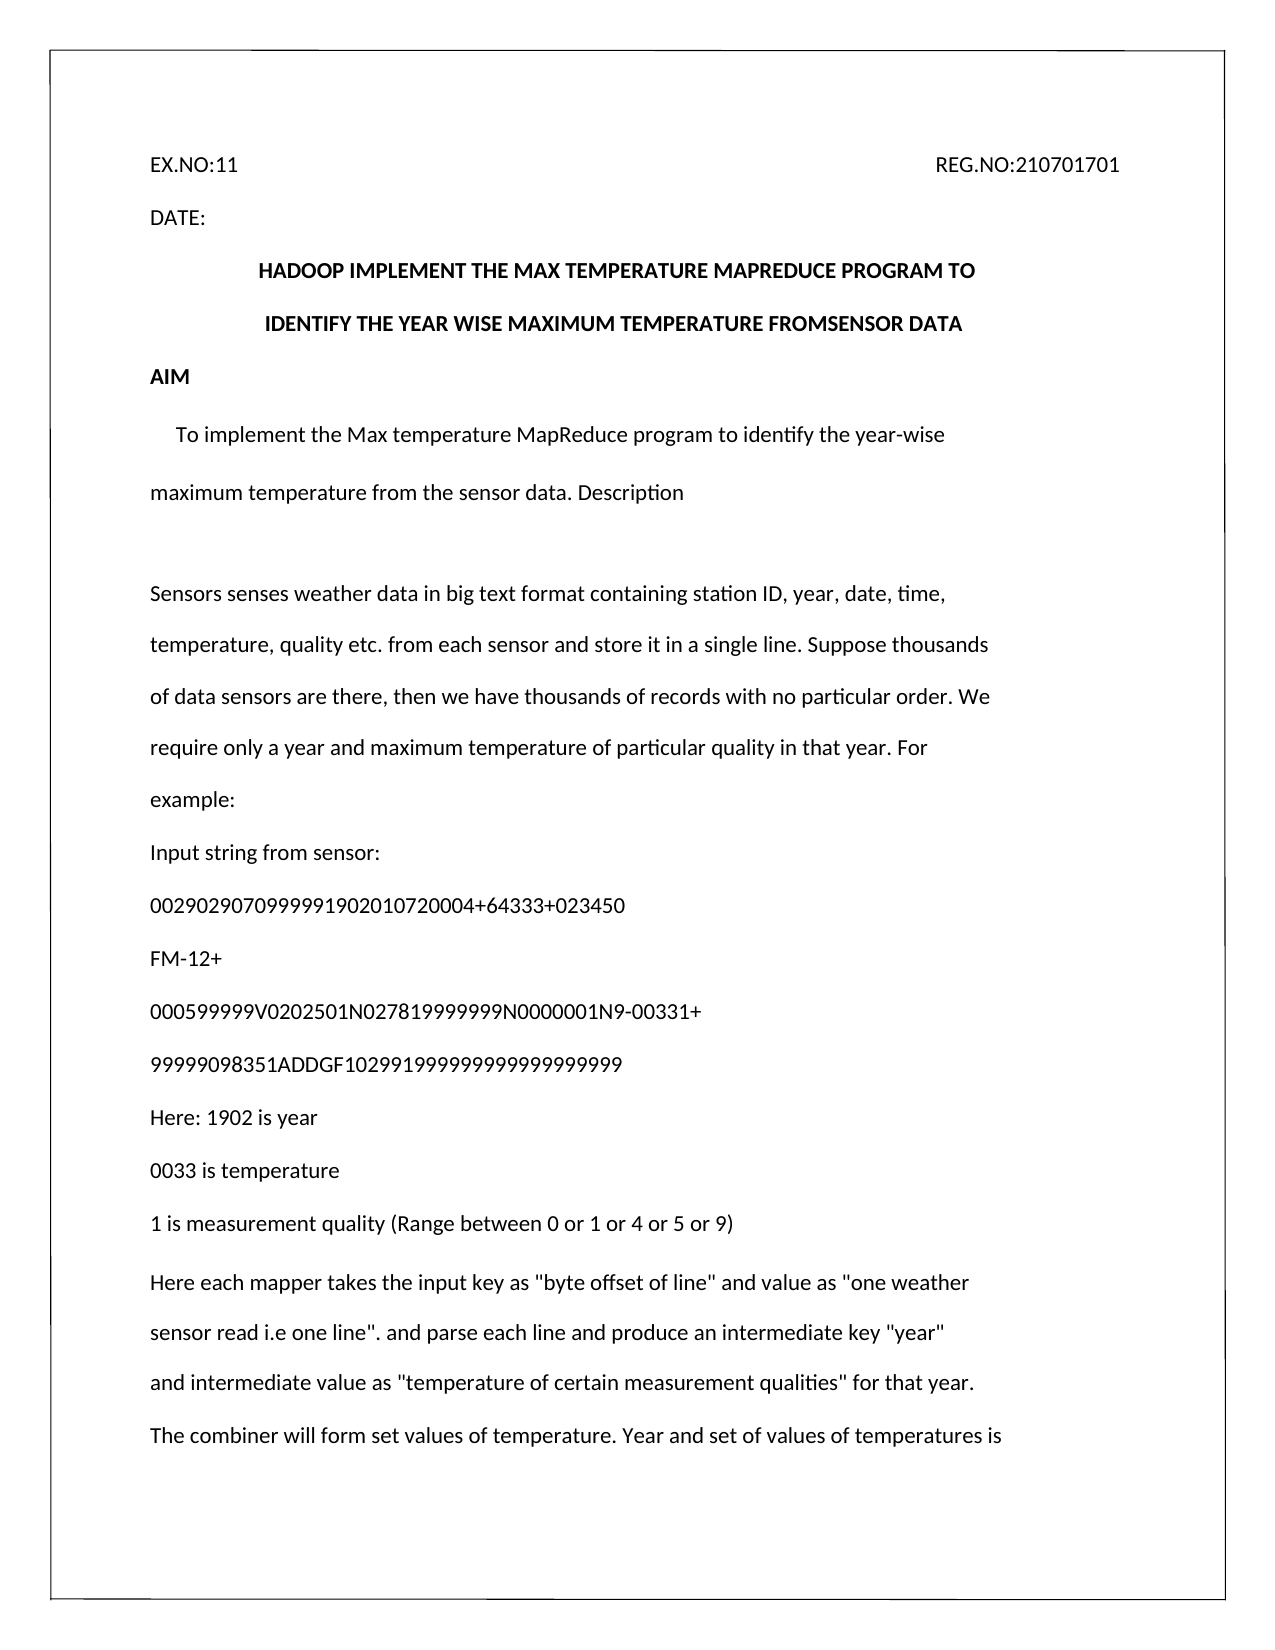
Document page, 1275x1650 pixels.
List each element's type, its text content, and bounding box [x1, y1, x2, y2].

text AIM [150, 362, 1125, 390]
text 000599999V0202501N027819999999N0000001N9-00331+ [150, 997, 1125, 1025]
text 1 is measurement quality (Range between 0 or 1 or 4 or 5 or 9) [150, 1209, 1125, 1238]
text 0033 is temperature [150, 1157, 1125, 1184]
text Input string from sensor: [150, 838, 1125, 866]
text Here each mapper takes the input key as "byte offset of line" and value as "one weather sensor read i.e one line". and parse each line and produce an intermediate key "year" and intermediate value as "temperature of certain measurement qualities" for that year. [150, 1268, 985, 1397]
text Here: 1902 is year [150, 1103, 1125, 1131]
text EX.NO:11 REG.NO:210701701 [150, 150, 1125, 178]
text FM-12+ [150, 944, 1125, 972]
text The combiner will form set values of temperature. Year and set of values of temperatures is [150, 1421, 1125, 1449]
text 99999098351ADDGF102991999999999999999999 [150, 1050, 1125, 1078]
text HADOOP IMPLEMENT THE MAX TEMPERATURE MAPREDUCE PROGRAM TO [258, 256, 1125, 284]
text 0029029070999991902010720004+64333+023450 [150, 891, 1125, 919]
text IDENTIFY THE YEAR WISE MAXIMUM TEMPERATURE FROMSENSOR DATA [264, 309, 1125, 337]
text DATE: [150, 203, 1125, 231]
text To implement the Max temperature MapReduce program to identify the year-wise maximum temperature from the sensor data. Description [150, 420, 948, 506]
text Sensors senses weather data in big text format containing station ID, year, date, time, temperature, quality etc. from each sensor and store it in a single line. Suppose thousands of data sensors are there, then we have thousands of records with no particular order. We require only a year and maximum temperature of particular quality in that year. For example: [150, 579, 992, 813]
